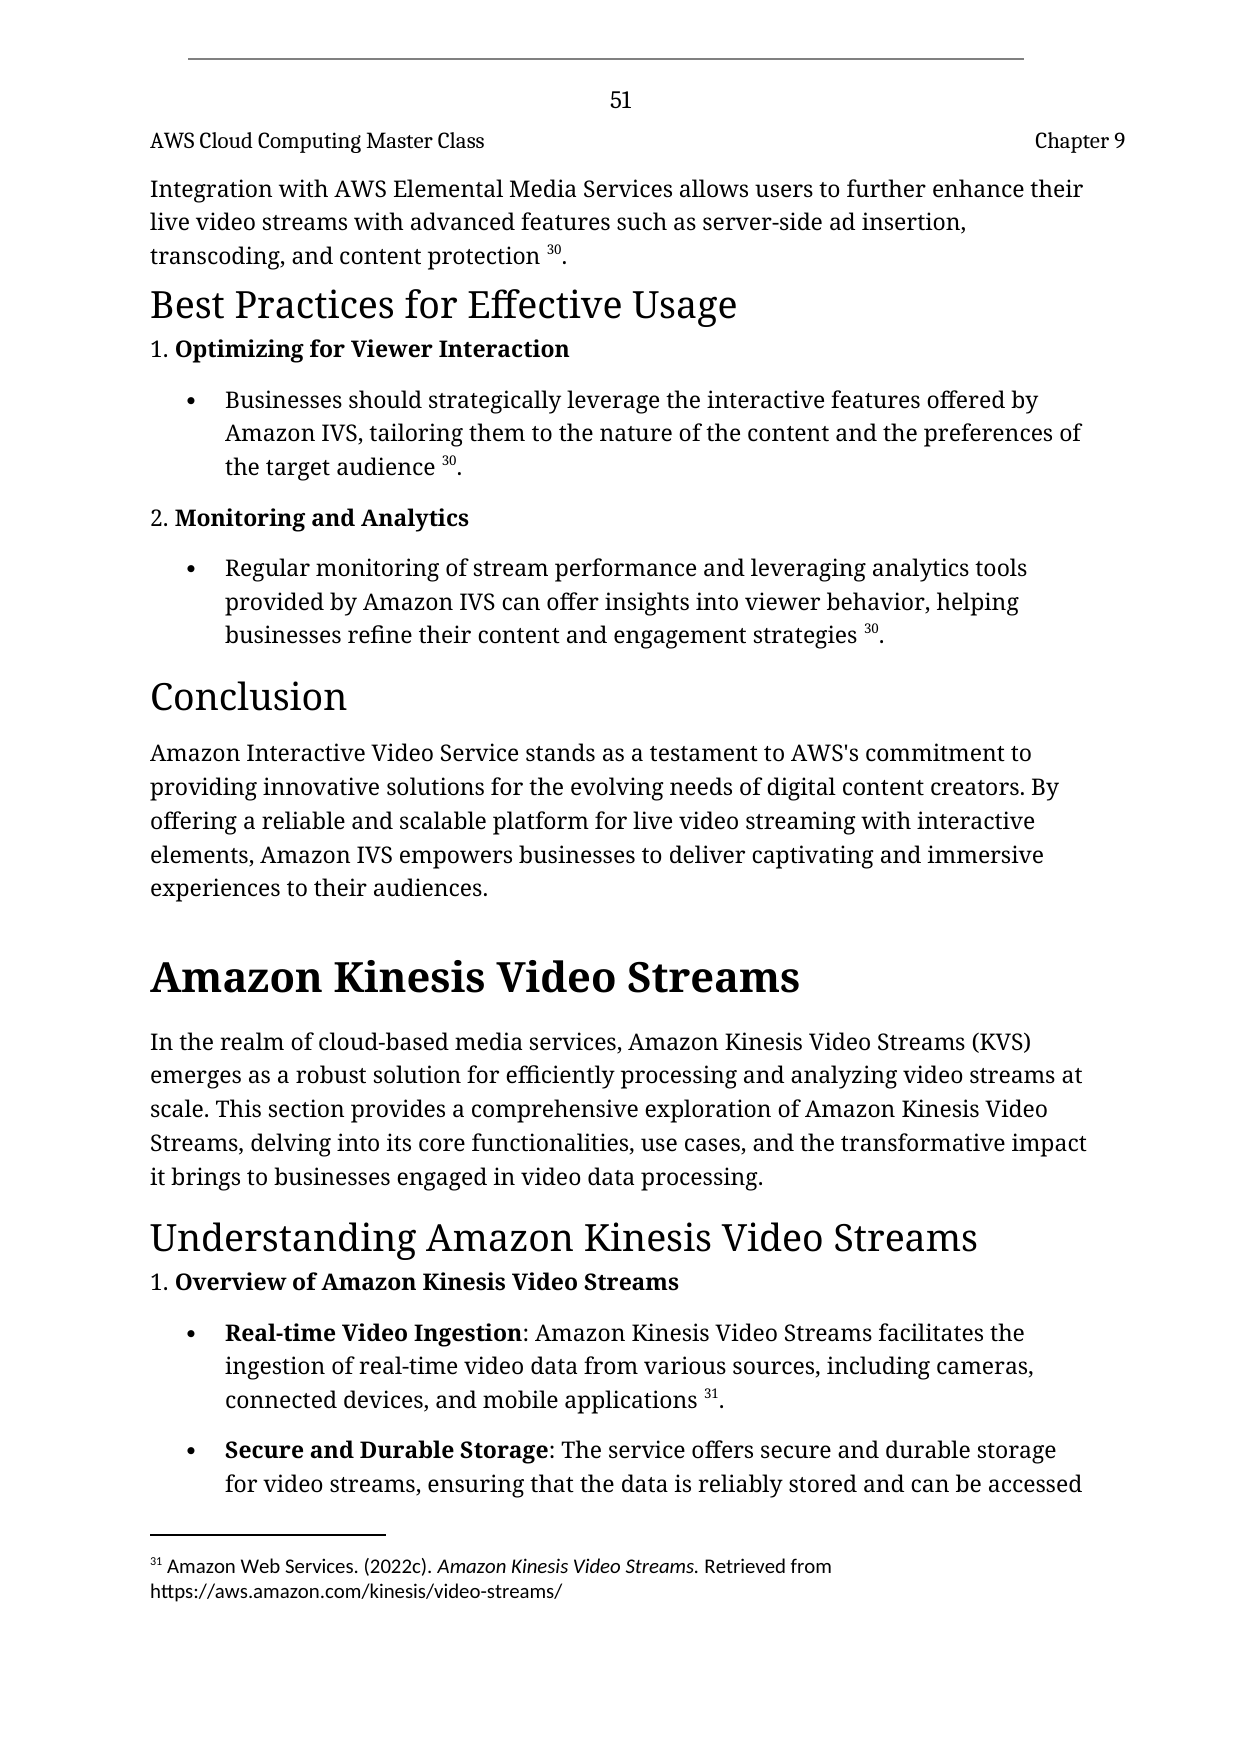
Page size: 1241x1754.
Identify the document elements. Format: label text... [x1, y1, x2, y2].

list Businesses should strategically leverage the interactive features offered by Amazon IVS, tailoring them to the nature of the content and the preferences of the target audience 30. [187, 383, 1090, 482]
text 2. Monitoring and Analytics [150, 501, 1090, 533]
text 1. Optimizing for Viewer Interaction [150, 333, 1090, 364]
text Amazon Kinesis Video Streams [150, 948, 1090, 1004]
list Real-time Video Ingestion: Amazon Kinesis Video Streams facilitates the ingestion of real-time video data from various sources, including cameras, connected devices, and mobile applications . [187, 1316, 1090, 1415]
text Integration with AWS Elemental Media Services allows users to further enhance their live video streams with advanced features such as server-side ad insertion, transcoding, and content protection 30. [150, 173, 1090, 271]
text Best Practices for Effective Usage [150, 278, 1090, 329]
text 1. Overview of Amazon Kinesis Video Streams [150, 1266, 1090, 1297]
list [187, 1434, 1090, 1499]
text Understanding Amazon Kinesis Video Streams [150, 1211, 1090, 1262]
text Amazon Interactive Video Service stands as a testament to AWS's commitment to providing innovative solutions for the evolving needs of digital content creators. By offering a reliable and scalable platform for live video streaming with interactive elements, Amazon IVS empowers businesses to deliver captivating and immersive experiences to their audiences. [150, 737, 1090, 904]
list Regular monitoring of stream performance and leveraging analytics tools provided by Amazon IVS can offer insights into viewer behavior, helping businesses refine their content and engagement strategies 30. [187, 552, 1090, 651]
text In the realm of cloud-based media services, Amazon Kinesis Video Streams (KVS) emerges as a robust solution for efficiently processing and analyzing video streams at scale. This section provides a comprehensive exploration of Amazon Kinesis Video Streams, delving into its core functionalities, use cases, and the transformative impact it brings to businesses engaged in video data processing. [150, 1026, 1090, 1192]
text Conclusion [150, 670, 1090, 721]
